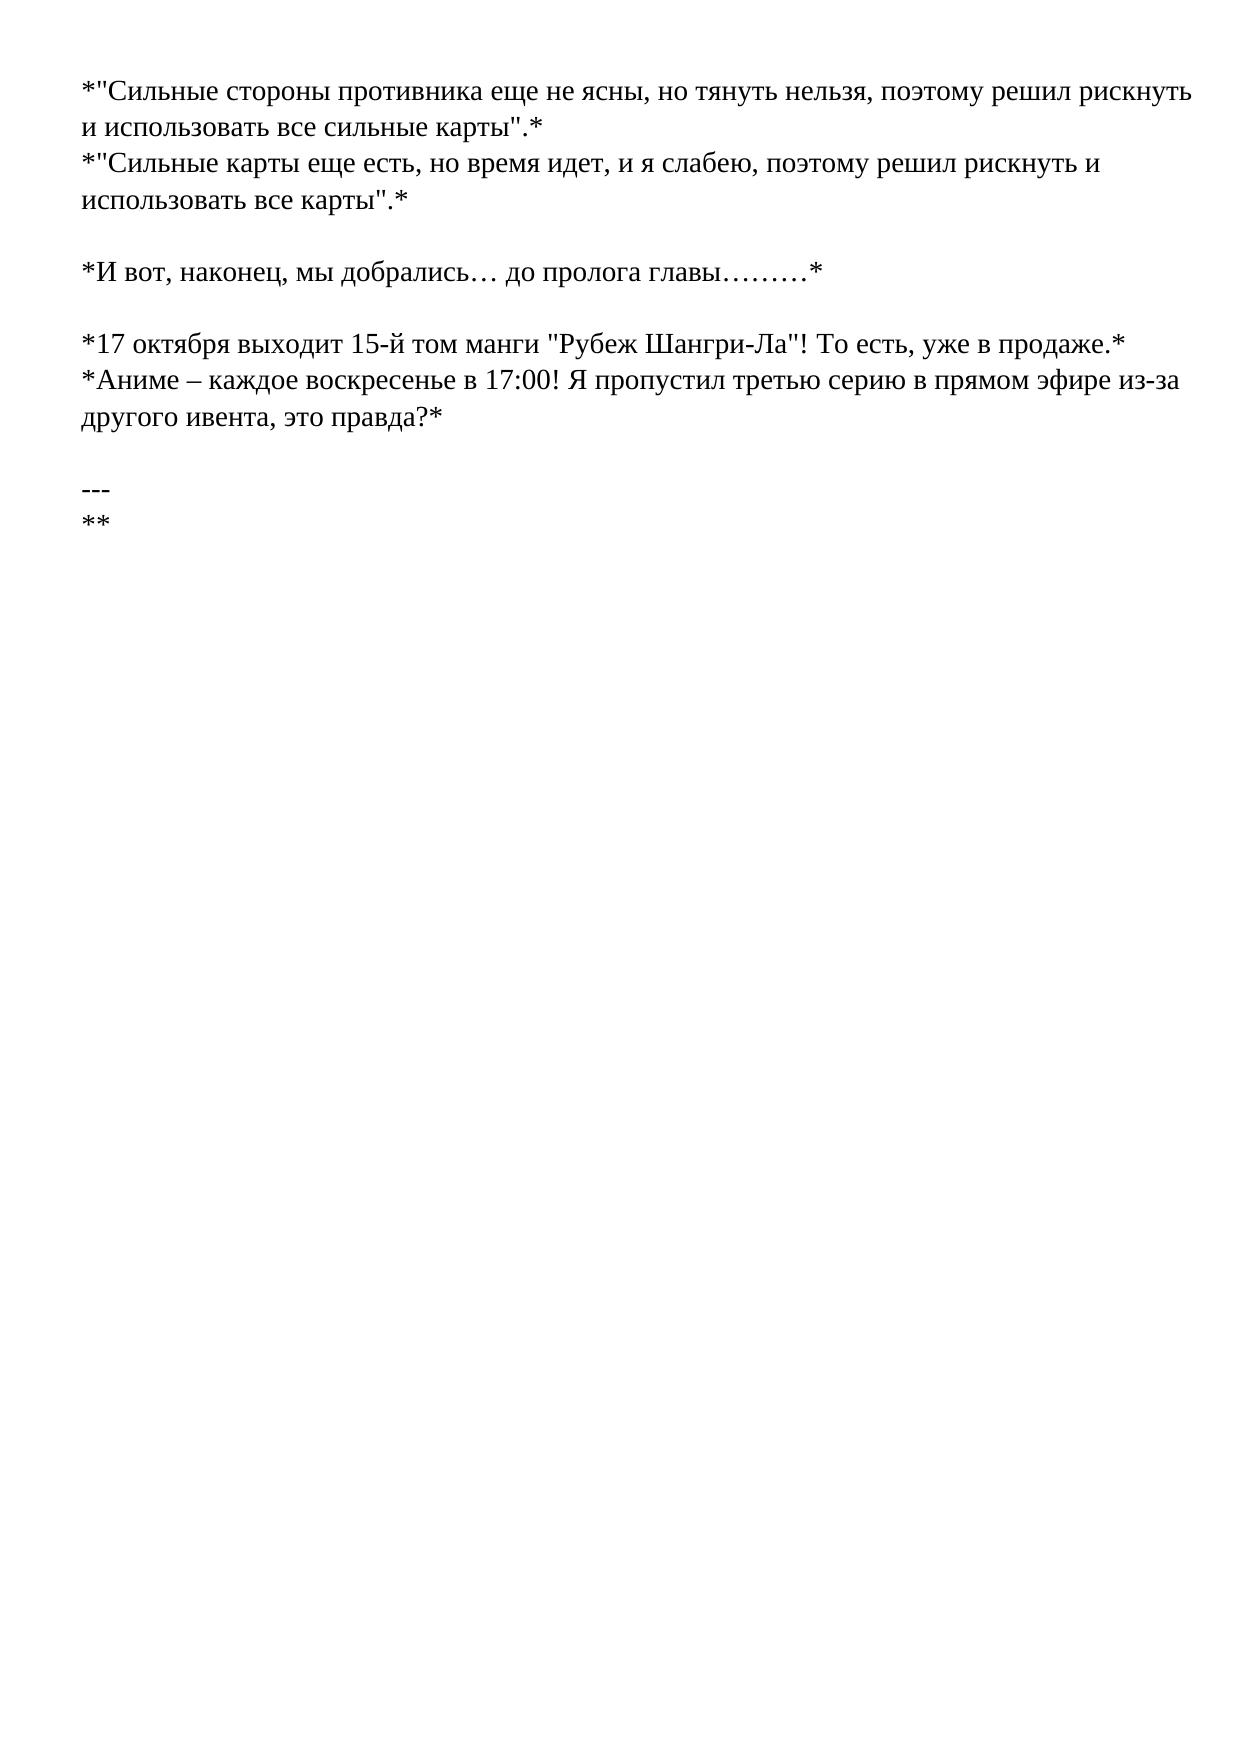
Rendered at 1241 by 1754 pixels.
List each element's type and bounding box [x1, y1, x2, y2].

text [81, 37, 1215, 541]
